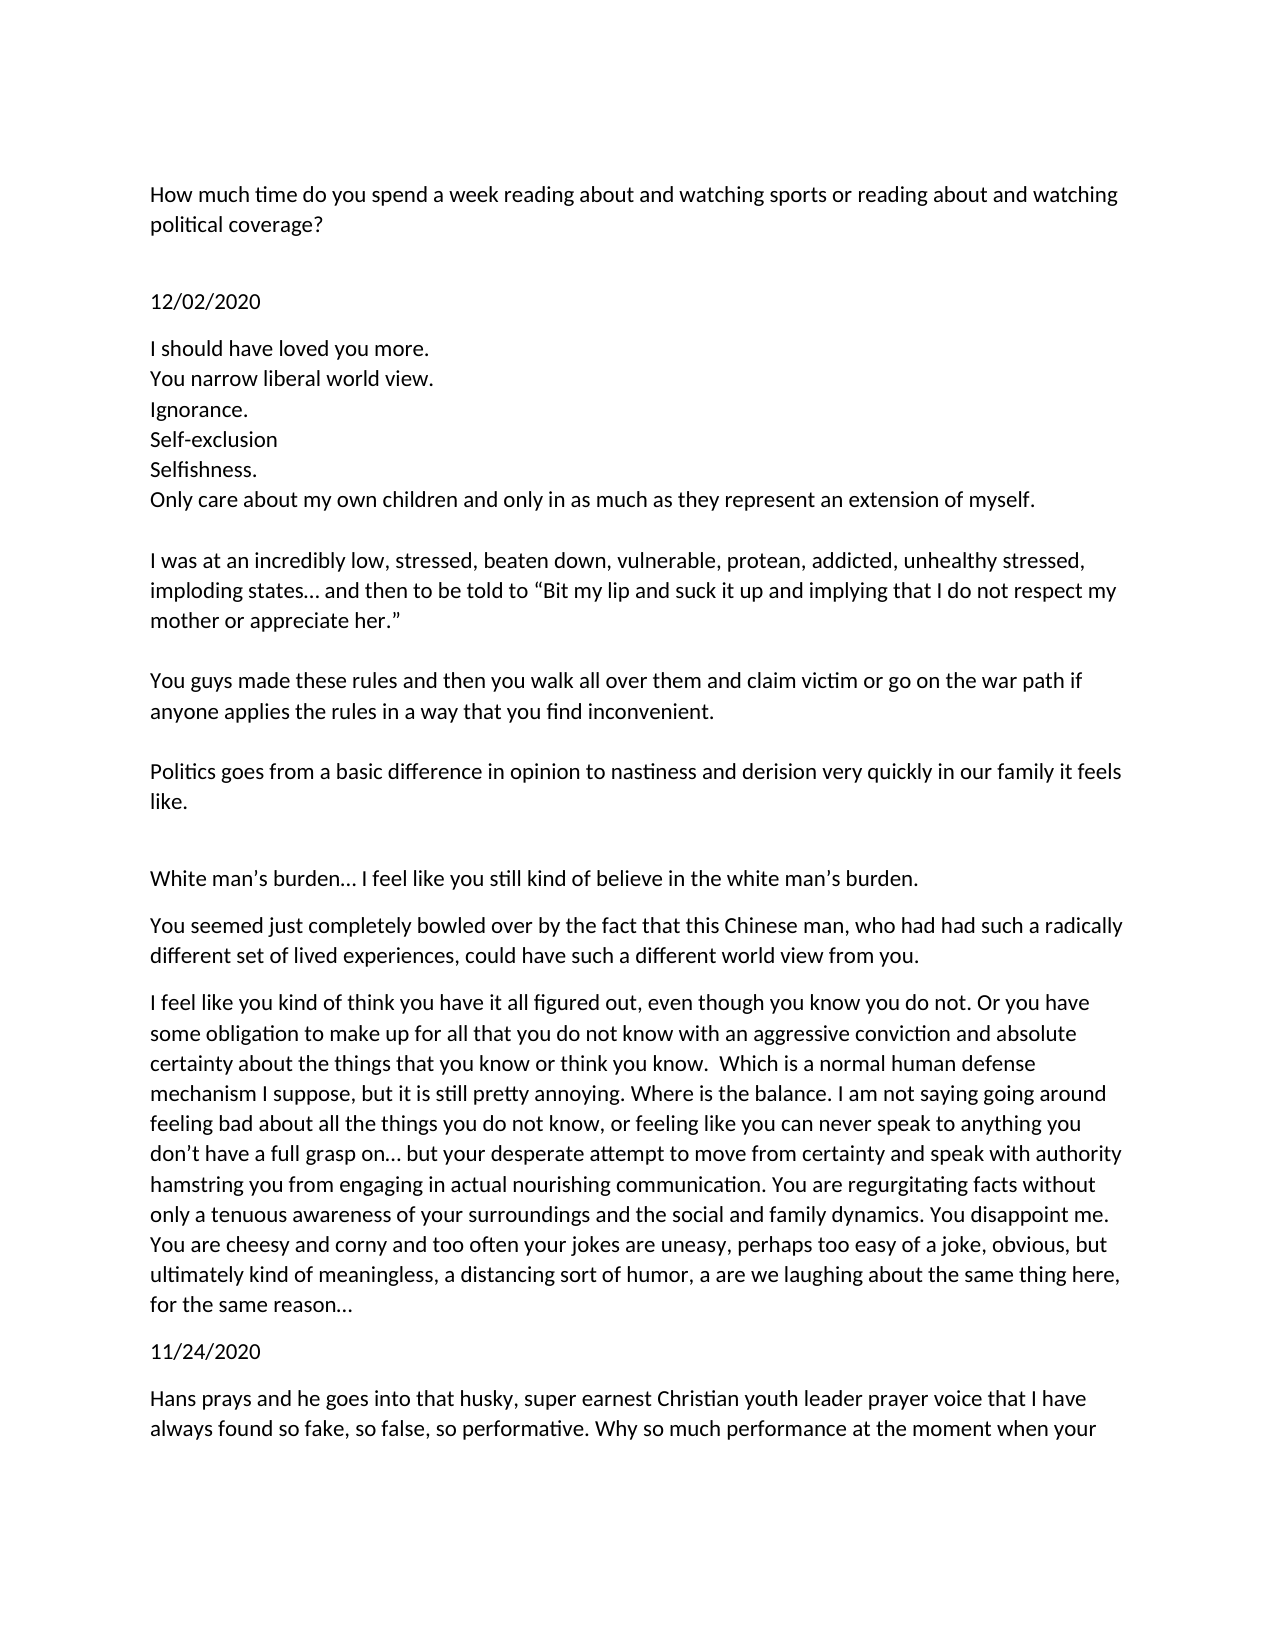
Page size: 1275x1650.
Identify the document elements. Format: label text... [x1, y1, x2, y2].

text You narrow liberal world view. [150, 364, 1125, 393]
text 12/02/2020 [150, 287, 1125, 316]
text I was at an incredibly low, stressed, beaten down, vulnerable, protean, addicted, unhealthy stressed, imploding states… and then to be told to “Bit my lip and suck it up and implying that I do not respect my mother or appreciate her.” [150, 546, 1125, 634]
text 11/24/2020 [150, 1337, 1125, 1366]
text Selfishness. [150, 455, 1125, 483]
text Ignorance. [150, 395, 1125, 423]
text Politics goes from a basic difference in opinion to nastiness and derision very quickly in our family it feels like. [150, 757, 1125, 816]
text I feel like you kind of think you have it all figured out, even though you know you do not. Or you have some obligation to make up for all that you do not know with an aggressive conviction and absolute certainty about the things that you know or think you know. Which is a normal human defense mechanism I suppose, but it is still pretty annoying. Where is the balance. I am not saying going around feeling bad about all the things you do not know, or feeling like you can never speak to anything you don’t have a full grasp on… but your desperate attempt to move from certainty and speak with authority hamstring you from engaging in actual nourishing communication. You are regurgitating facts without only a tenuous awareness of your surroundings and the social and family dynamics. You disappoint me. You are cheesy and corny and too often your jokes are uneasy, perhaps too easy of a joke, obvious, but ultimately kind of meaningless, a distancing sort of humor, a are we laughing about the same thing here, for the same reason… [150, 988, 1125, 1319]
text Only care about my own children and only in as much as they represent an extension of myself. [150, 485, 1125, 513]
text You guys made these rules and then you walk all over them and claim victim or go on the war path if anyone applies the rules in a way that you find inconvenient. [150, 667, 1125, 725]
text How much time do you spend a week reading about and watching sports or reading about and watching political coverage? [150, 180, 1125, 238]
text White man’s burden… I feel like you still kind of believe in the white man’s burden. [150, 864, 1125, 893]
text I should have loved you more. [150, 334, 1125, 362]
text You seemed just completely bowled over by the fact that this Chinese man, who had had such a radically different set of lived experiences, could have such a different world view from you. [150, 911, 1125, 970]
text Self-exclusion [150, 425, 1125, 453]
